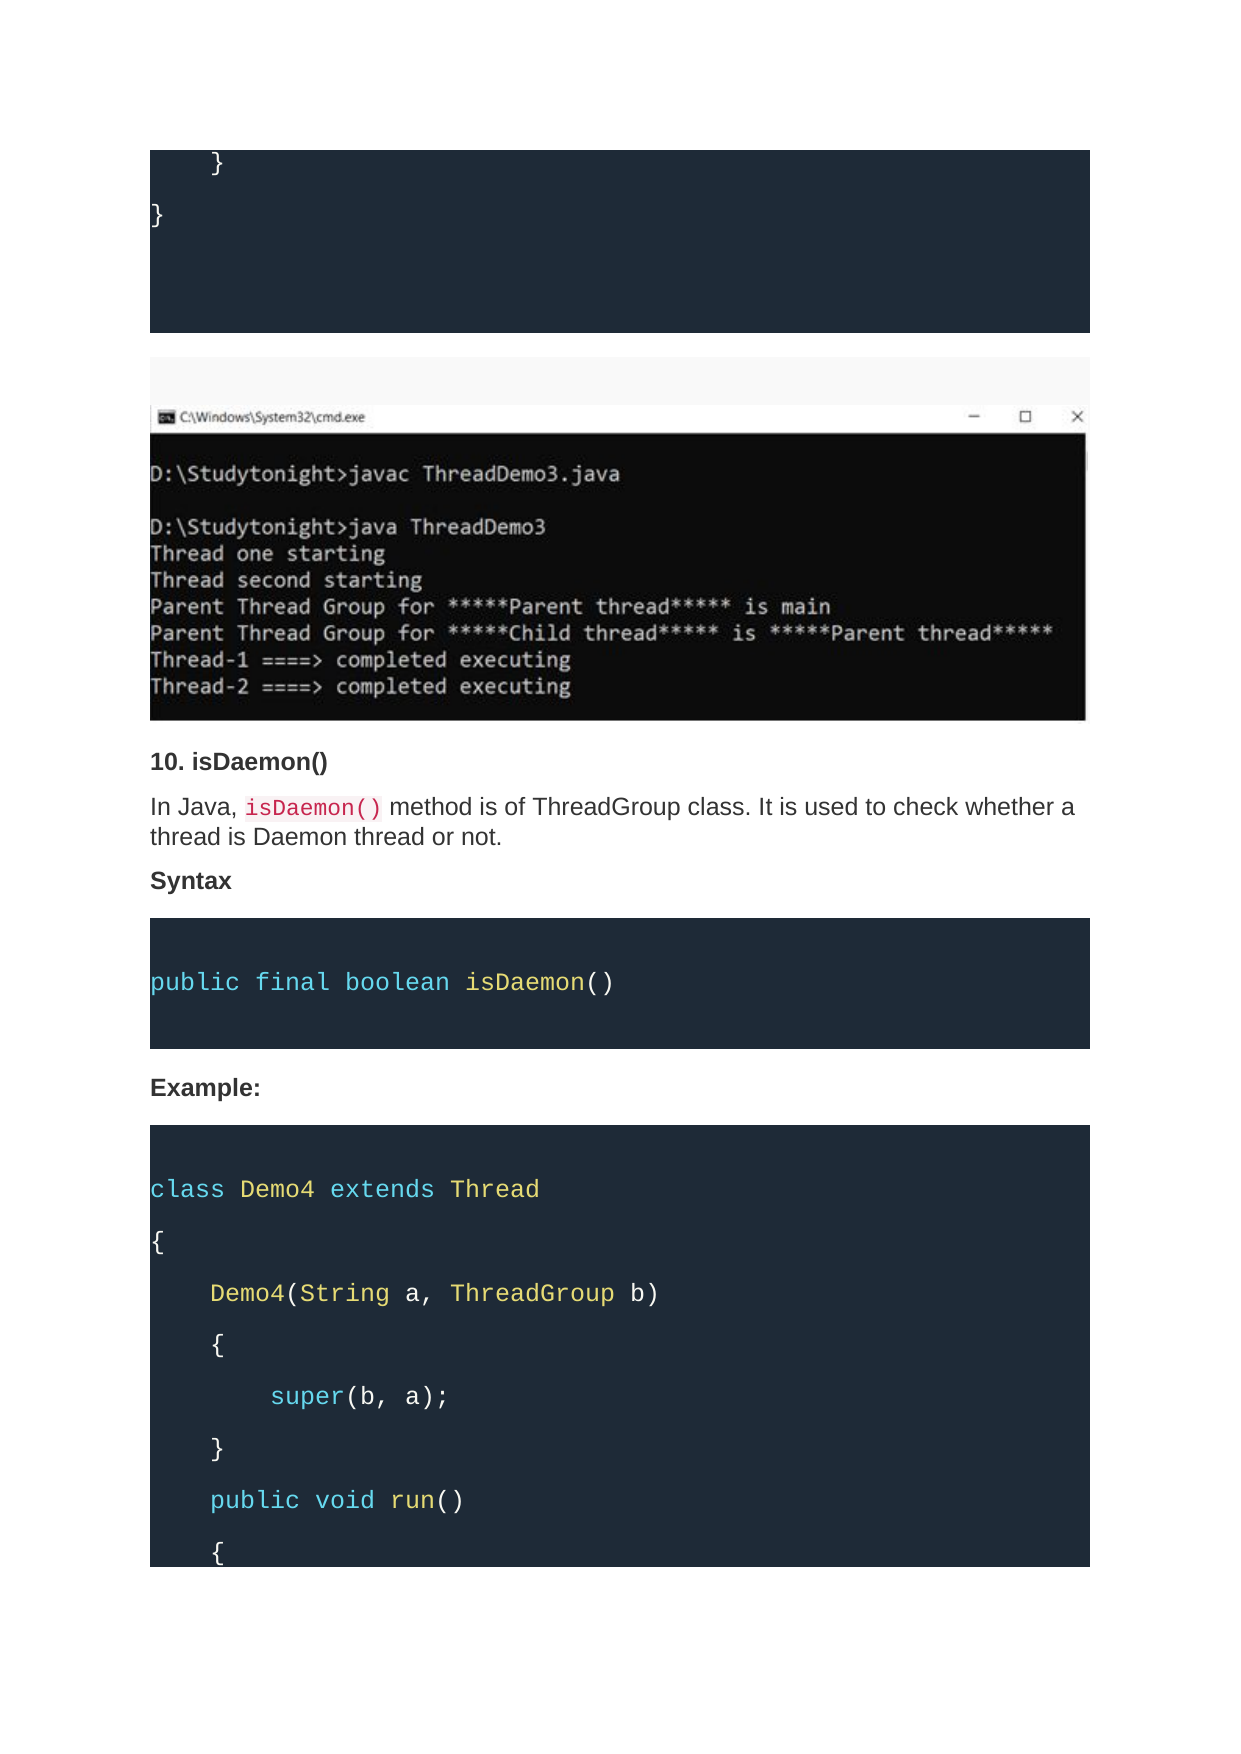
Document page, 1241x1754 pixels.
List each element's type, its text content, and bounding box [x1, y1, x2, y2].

text In Java, isDaemon() method is of ThreadGroup class. It is used to check whether a thread is Daemon thread or not. [150, 791, 1090, 851]
text } [150, 202, 1090, 230]
text } [150, 150, 1090, 178]
text 10. isDaemon() [150, 747, 1090, 776]
text Syntax [150, 866, 1090, 895]
text { [150, 1539, 1090, 1567]
text public void run() [150, 1487, 1090, 1516]
text public final boolean isDaemon() [150, 970, 1090, 998]
text class Demo4 extends Thread [150, 1177, 1090, 1205]
text super(b, a); [150, 1384, 1090, 1412]
text { [150, 1332, 1090, 1360]
text Example: [150, 1073, 1090, 1102]
text } [150, 1436, 1090, 1464]
text Demo4(String a, ThreadGroup b) [150, 1280, 1090, 1308]
picture [150, 405, 1088, 724]
text { [150, 1228, 1090, 1257]
